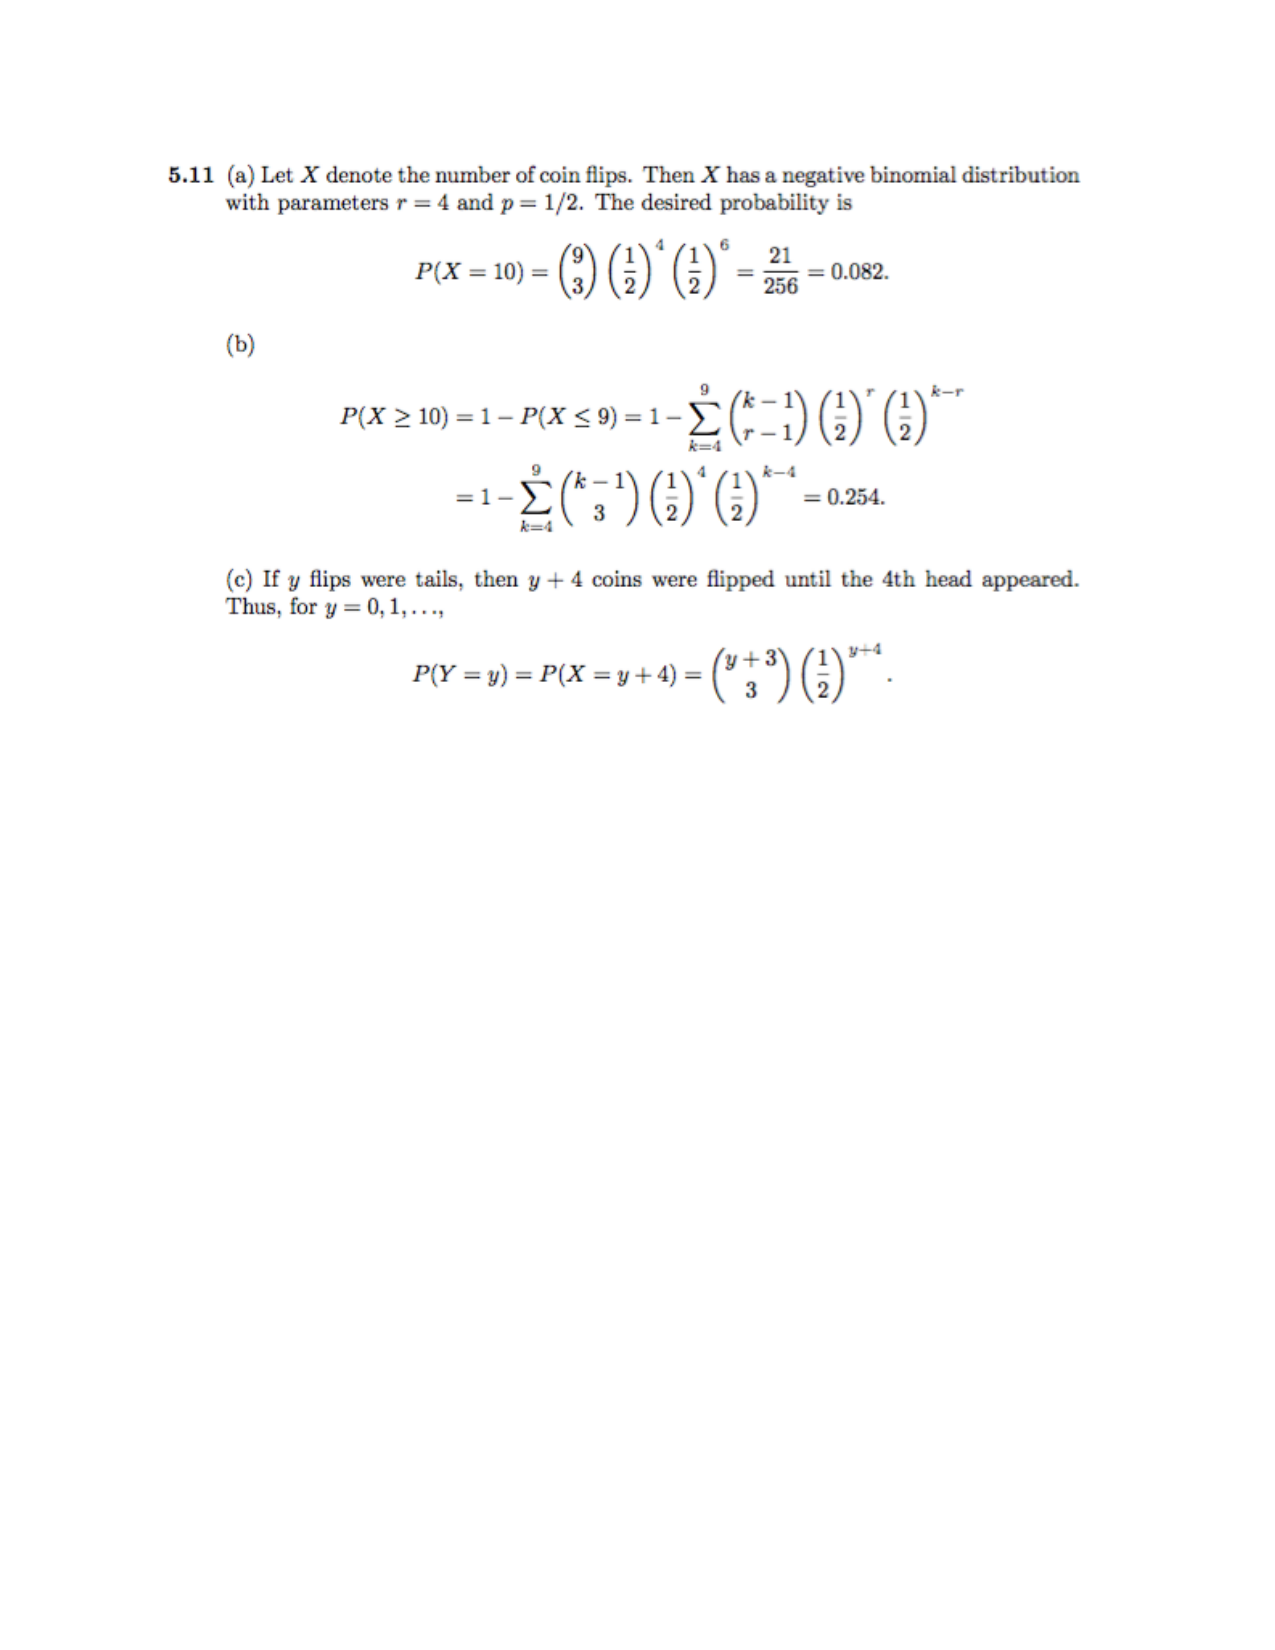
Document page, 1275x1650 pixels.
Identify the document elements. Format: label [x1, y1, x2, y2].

picture [150, 150, 1125, 727]
